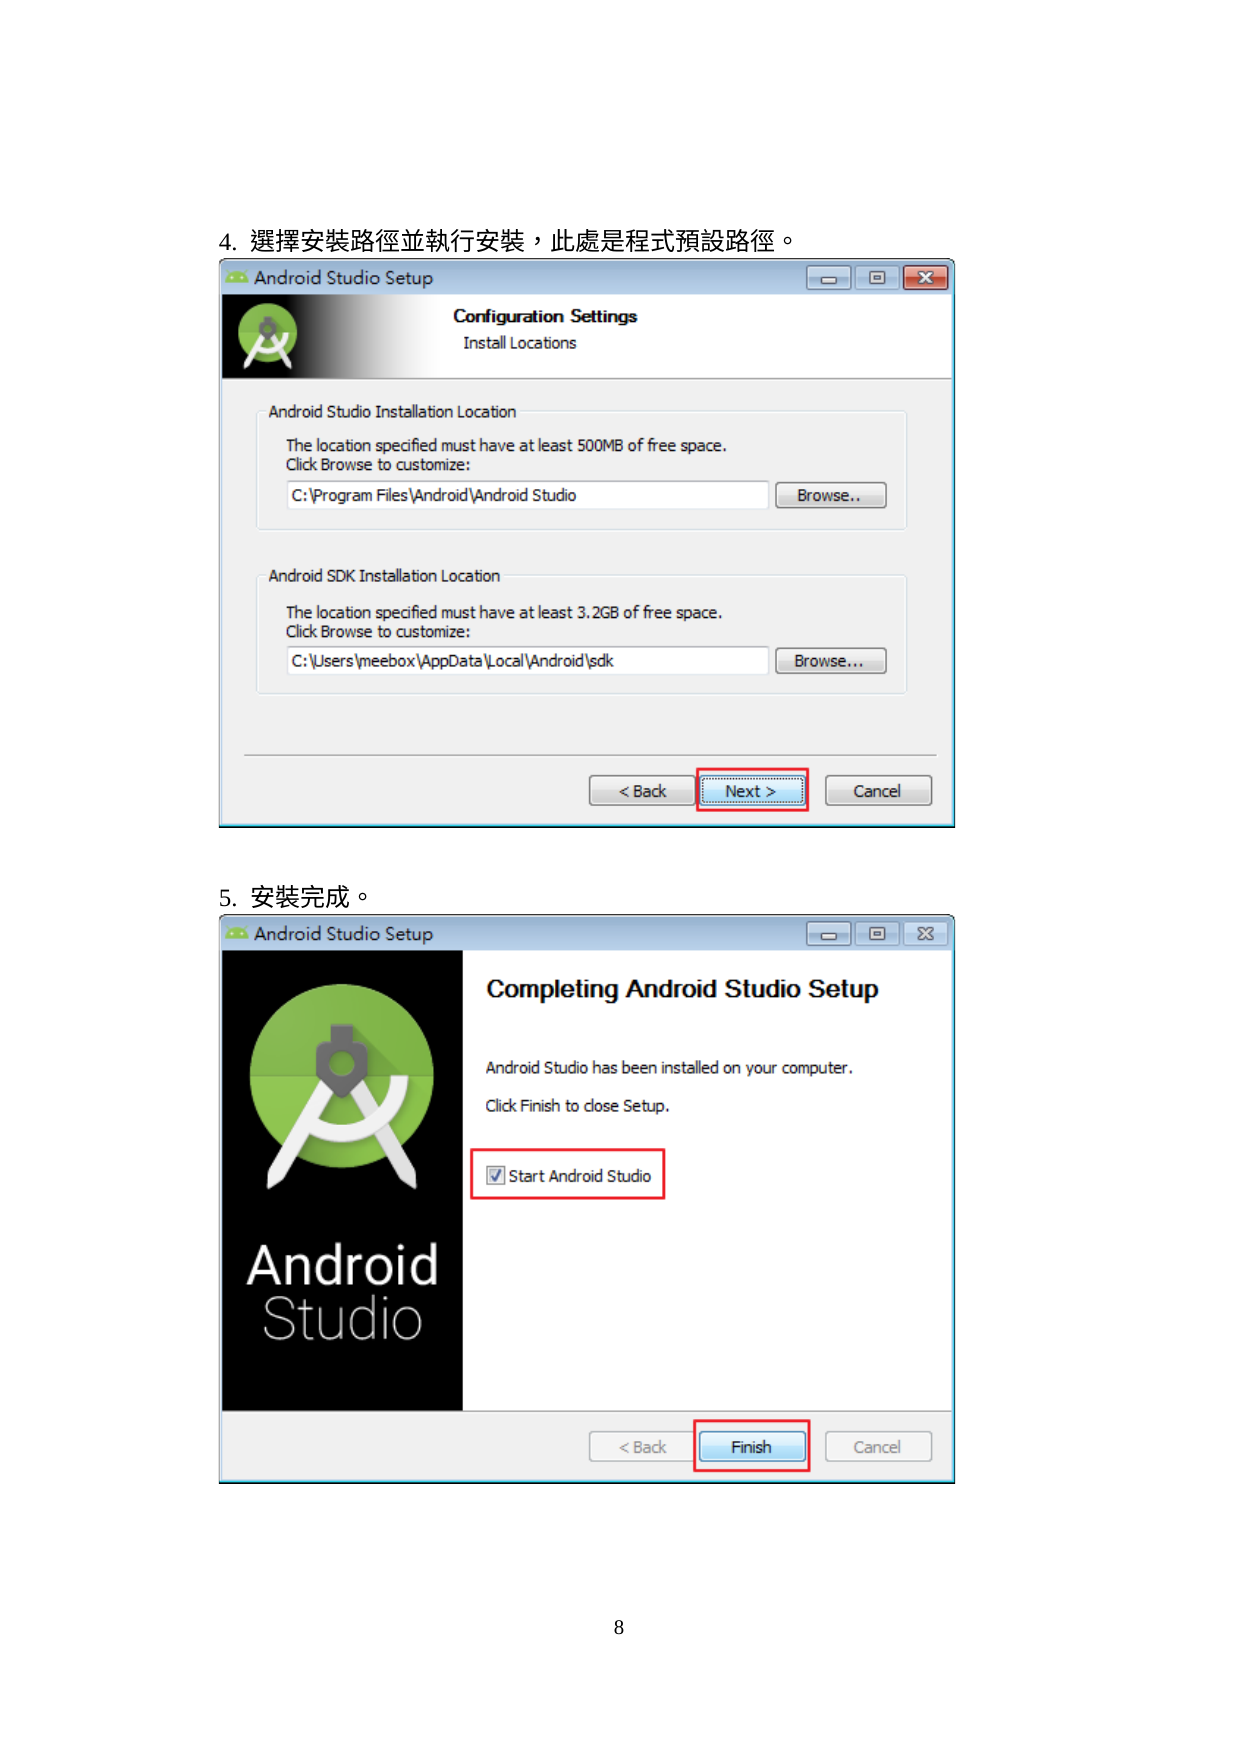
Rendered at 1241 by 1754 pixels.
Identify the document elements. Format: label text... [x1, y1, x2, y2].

picture [218, 258, 955, 828]
picture [218, 914, 955, 1484]
